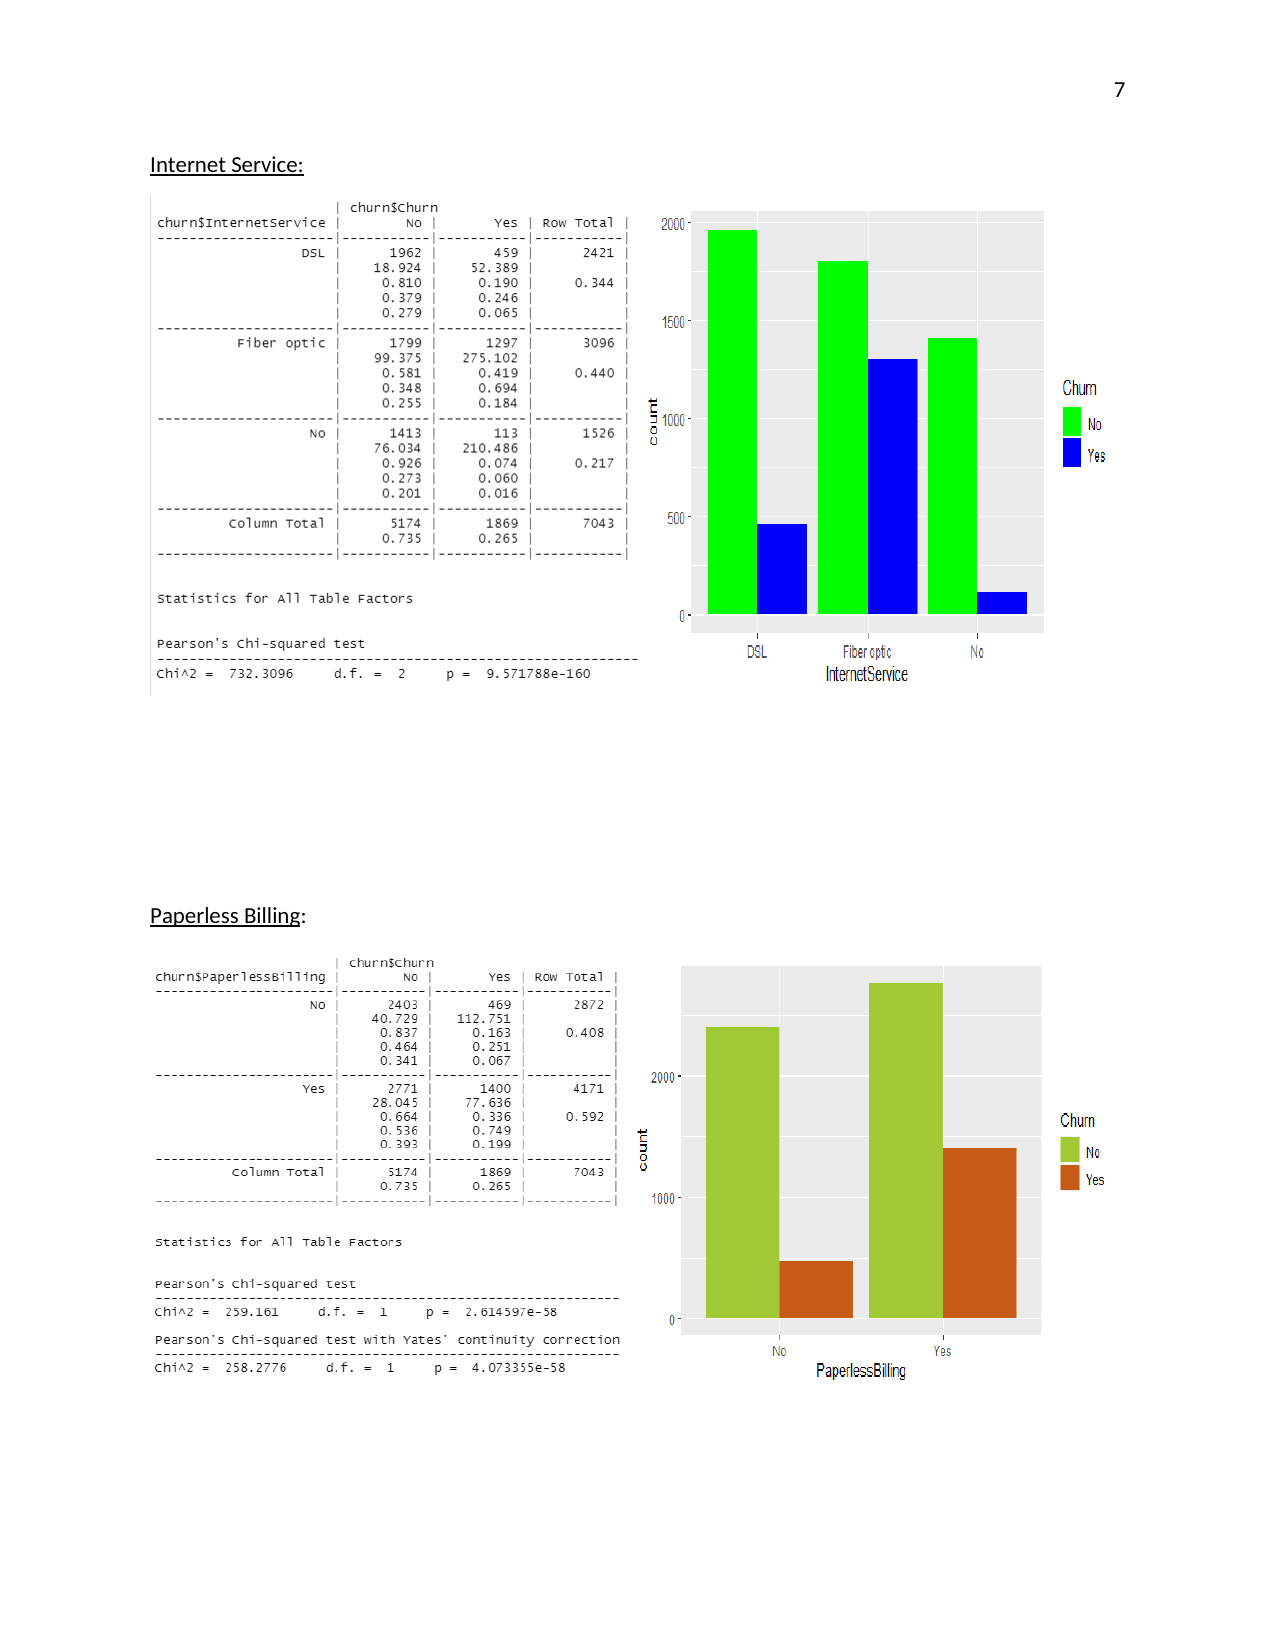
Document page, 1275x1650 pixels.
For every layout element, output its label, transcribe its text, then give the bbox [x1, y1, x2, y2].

text Internet Service: [150, 150, 1125, 178]
picture [150, 948, 1117, 1389]
text Paperless Billing: [150, 901, 1125, 929]
picture [150, 196, 1118, 695]
